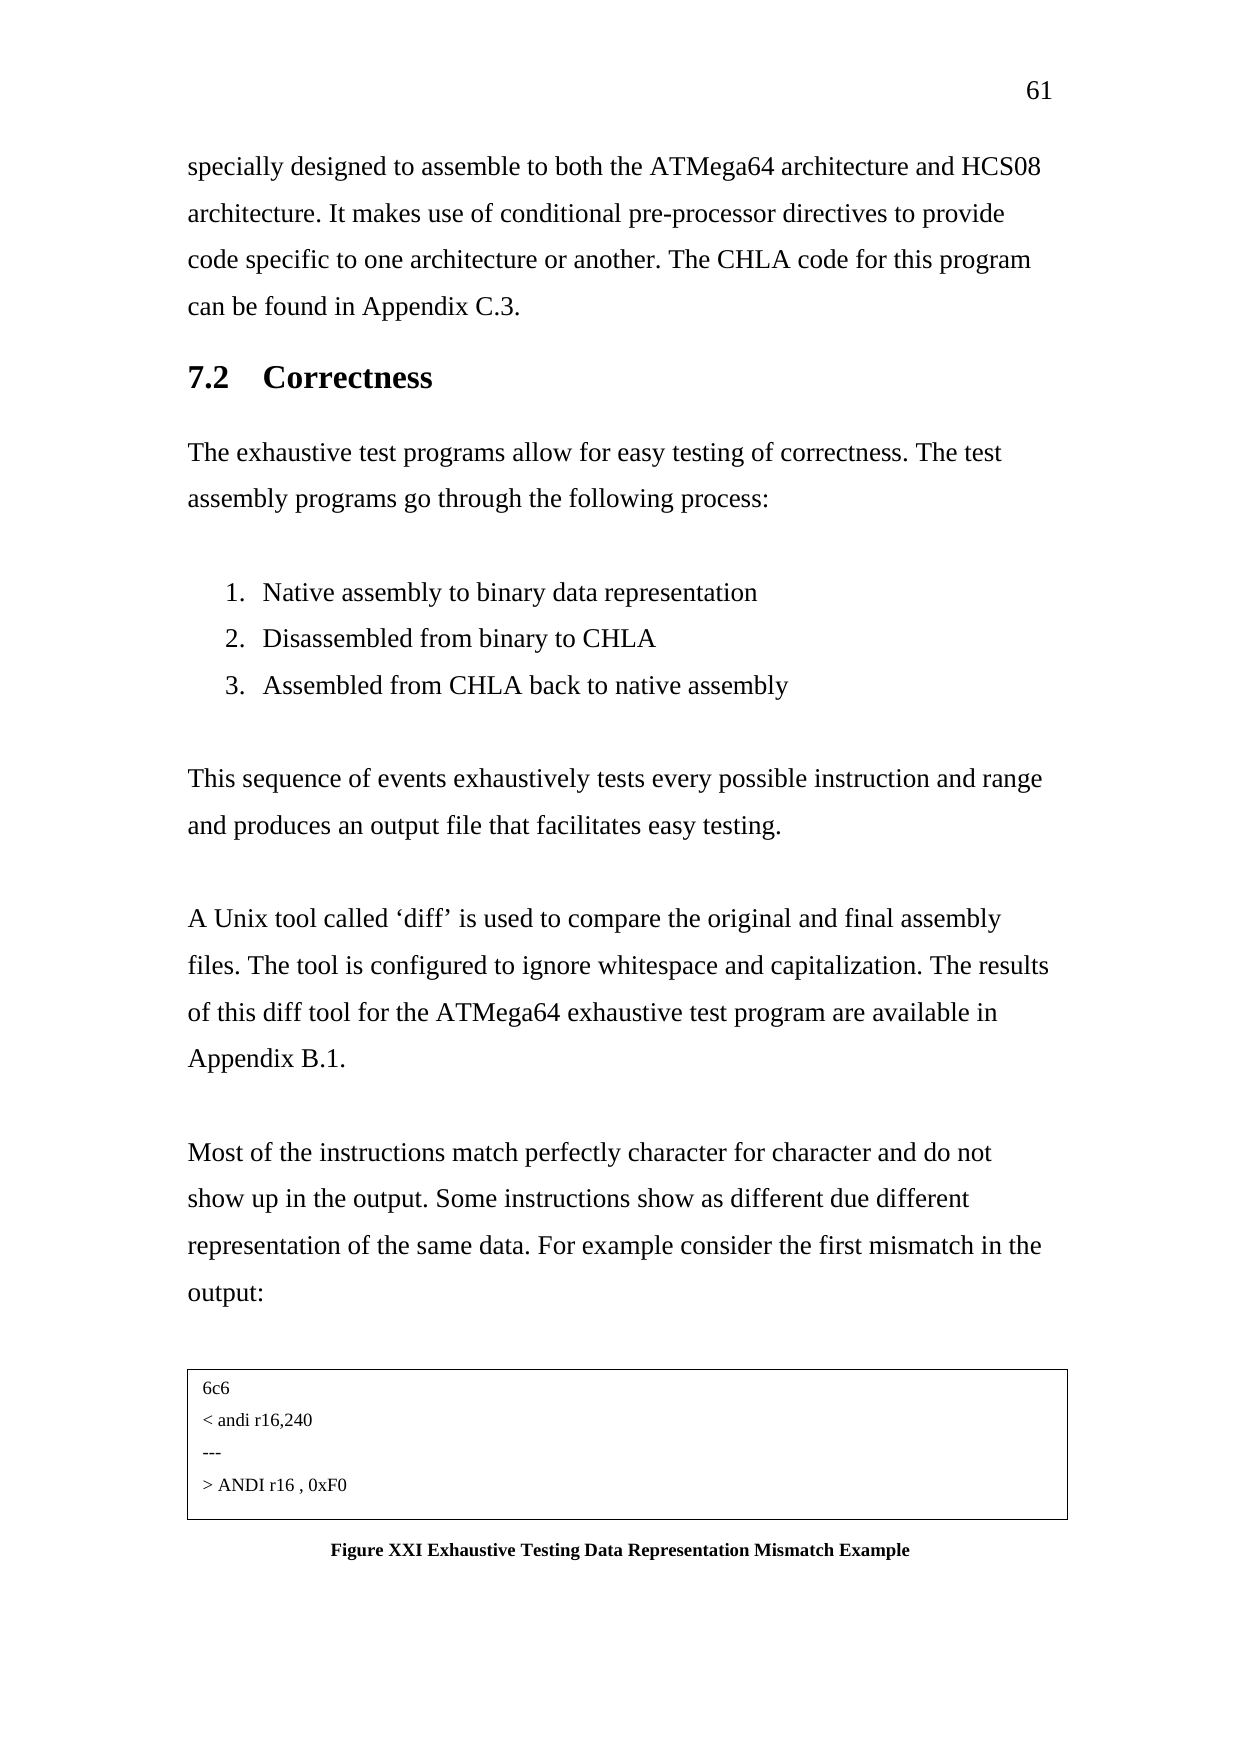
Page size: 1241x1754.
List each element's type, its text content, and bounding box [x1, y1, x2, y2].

text The exhaustive test programs allow for easy testing of correctness. The test assembly programs go through the following process: [187, 436, 1053, 514]
subtitle Correctness [187, 357, 1053, 396]
text A Unix tool called ‘diff’ is used to compare the original and final assembly files. The tool is configured to ignore whitespace and capitalization. The results of this diff tool for the ATMega64 exhaustive test program are available in Appendix B.1. [187, 902, 1053, 1074]
list Assembled from CHLA back to native assembly [225, 669, 1053, 700]
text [187, 150, 1053, 321]
list Disassembled from binary to CHLA [225, 622, 1053, 654]
text This sequence of events exhaustively tests every possible instruction and range and produces an output file that facilitates easy testing. [187, 762, 1053, 840]
list Native assembly to binary data representation [225, 576, 1053, 607]
text Most of the instructions match perfectly character for character and do not show up in the output. Some instructions show as different due different representation of the same data. For example consider the first mismatch in the output: [187, 1136, 1053, 1307]
